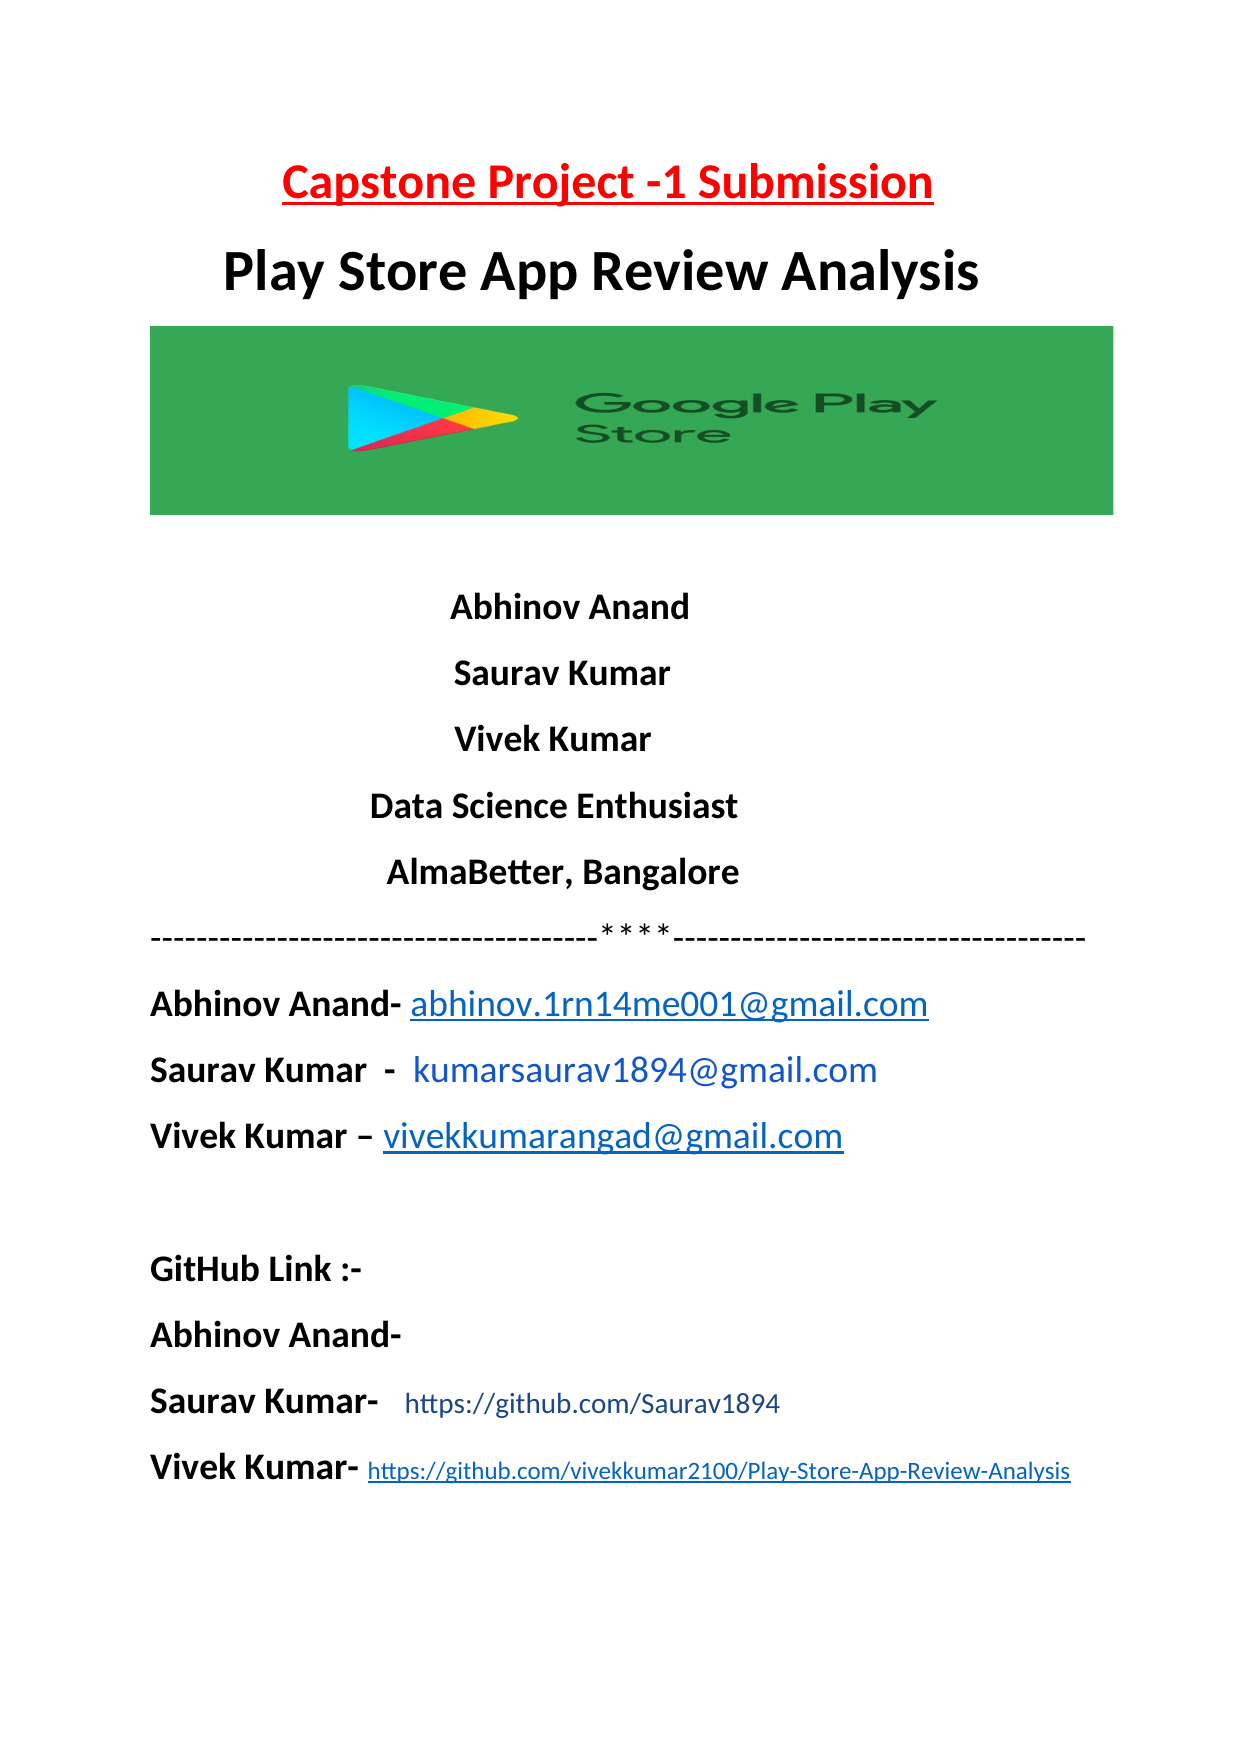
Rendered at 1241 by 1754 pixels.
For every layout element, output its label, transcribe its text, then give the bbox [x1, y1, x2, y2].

text Play Store App Review Analysis [150, 233, 1090, 304]
text Saurav Kumar - kumarsaurav1894@gmail.com [150, 1046, 1090, 1092]
text GitHub Link :- [150, 1244, 1090, 1290]
text AlmaBetter, Bangalore [150, 848, 1090, 893]
text Capstone Project -1 Submission [150, 150, 1090, 211]
text Vivek Kumar- https://github.com/vivekkumar2100/Play-Store-App-Review-Analysis [150, 1443, 1090, 1489]
text Vivek Kumar [150, 715, 1090, 761]
text Saurav Kumar [150, 649, 1090, 695]
text Abhinov Anand [150, 583, 1090, 629]
text Saurav Kumar- https://github.com/Saurav1894 [150, 1377, 1090, 1423]
text Vivek Kumar – vivekkumarangad@gmail.com [150, 1112, 1090, 1158]
text ---------------------------------------****------------------------------------ [150, 914, 1090, 960]
text Abhinov Anand- abhinov.1rn14me001@gmail.com [150, 980, 1090, 1026]
picture [150, 326, 1114, 515]
text Abhinov Anand- [150, 1311, 1090, 1357]
text Data Science Enthusiast [150, 782, 1090, 827]
